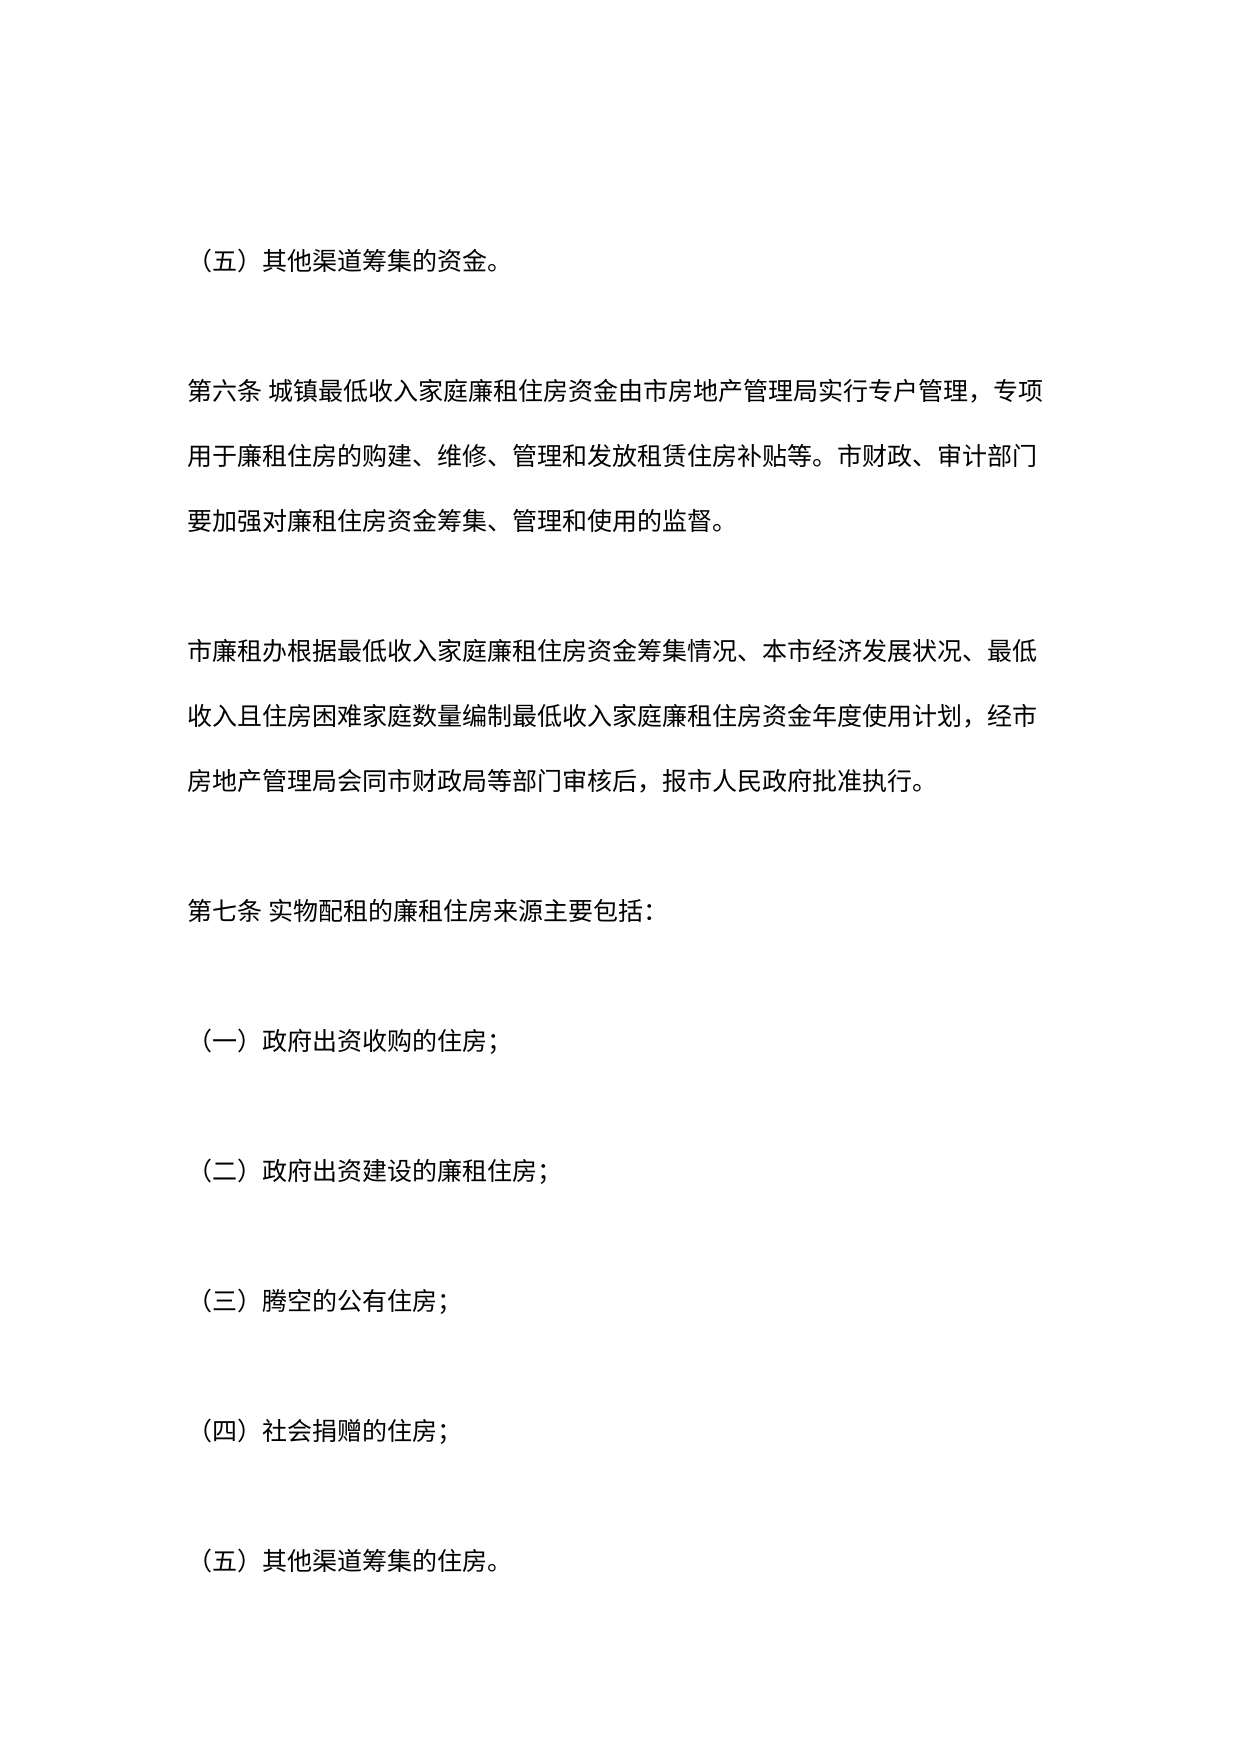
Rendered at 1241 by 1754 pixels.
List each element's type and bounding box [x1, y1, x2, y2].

text [187, 162, 1053, 1592]
